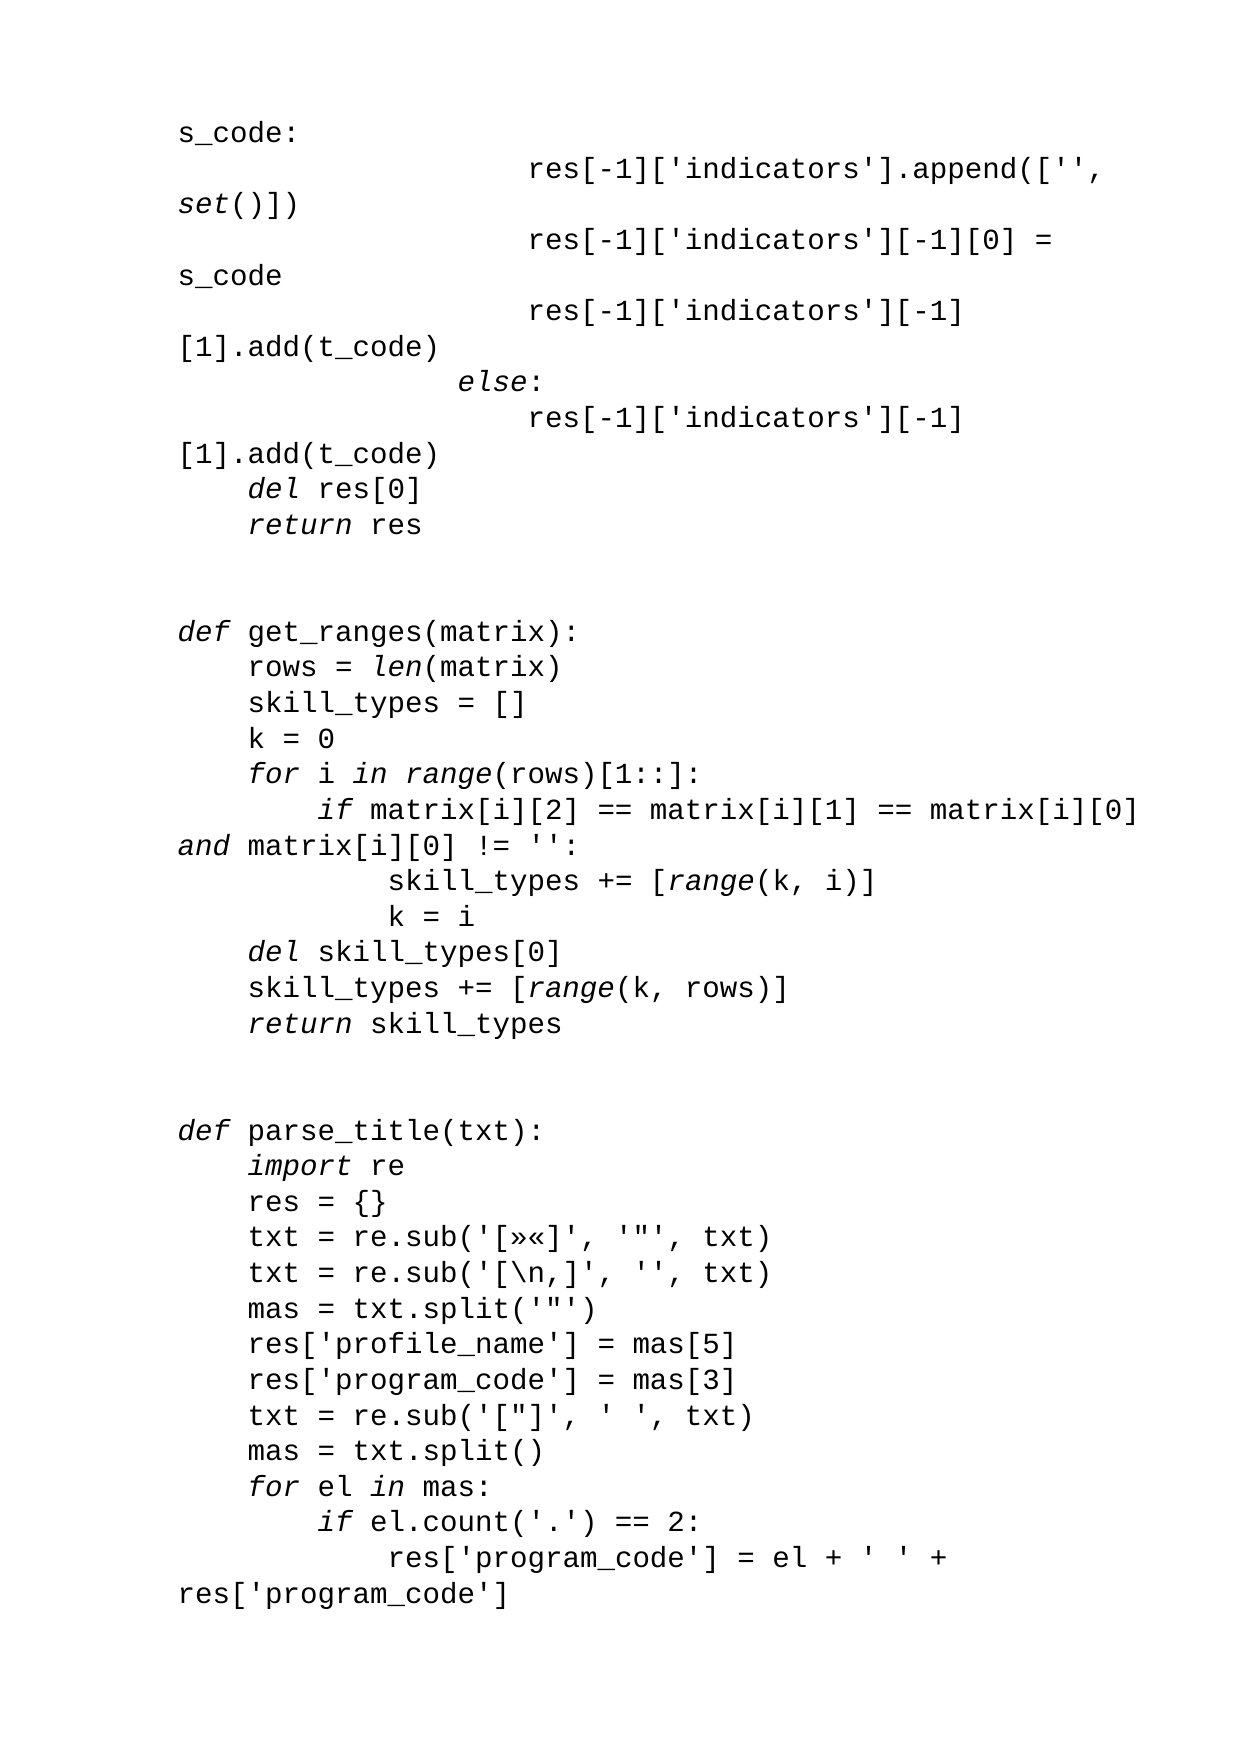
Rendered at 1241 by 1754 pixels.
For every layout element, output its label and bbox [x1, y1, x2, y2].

text [177, 118, 1152, 1612]
